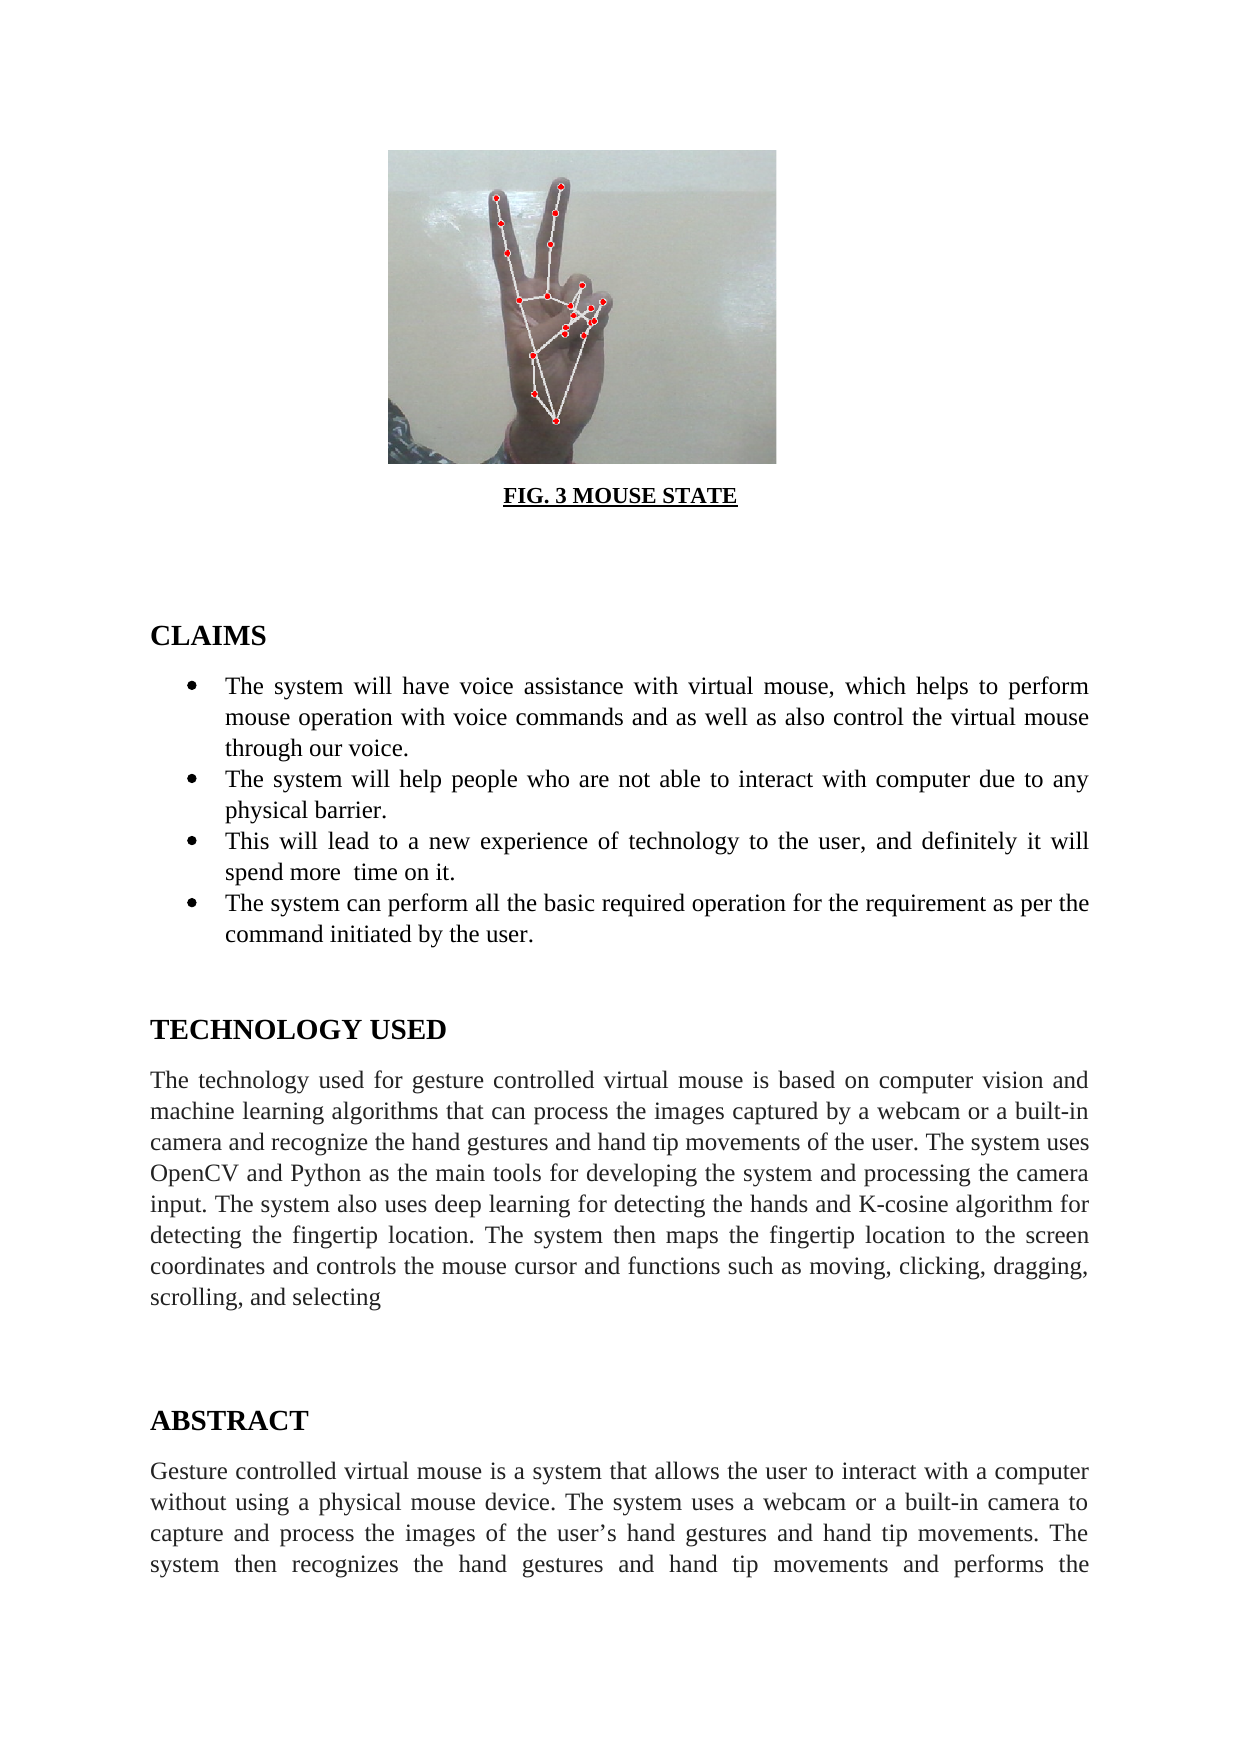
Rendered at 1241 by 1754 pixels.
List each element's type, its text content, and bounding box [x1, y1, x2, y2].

list The system will help people who are not able to interact with computer due to any physical barrier. [187, 764, 1090, 824]
picture [388, 150, 777, 464]
list This will lead to a new experience of technology to the user, and definitely it will spend more time on it. [187, 826, 1090, 886]
list The system can perform all the basic required operation for the requirement as per the command initiated by the user. [187, 888, 1090, 948]
text TECHNOLOGY USED [150, 1012, 1090, 1045]
list The system will have voice assistance with virtual mouse, which helps to perform mouse operation with voice commands and as well as also control the virtual mouse through our voice. [187, 671, 1090, 762]
text CLAIMS [150, 618, 1090, 651]
text FIG. 3 MOUSE STATE [150, 483, 1090, 509]
text ABSTRACT [150, 1403, 1090, 1437]
